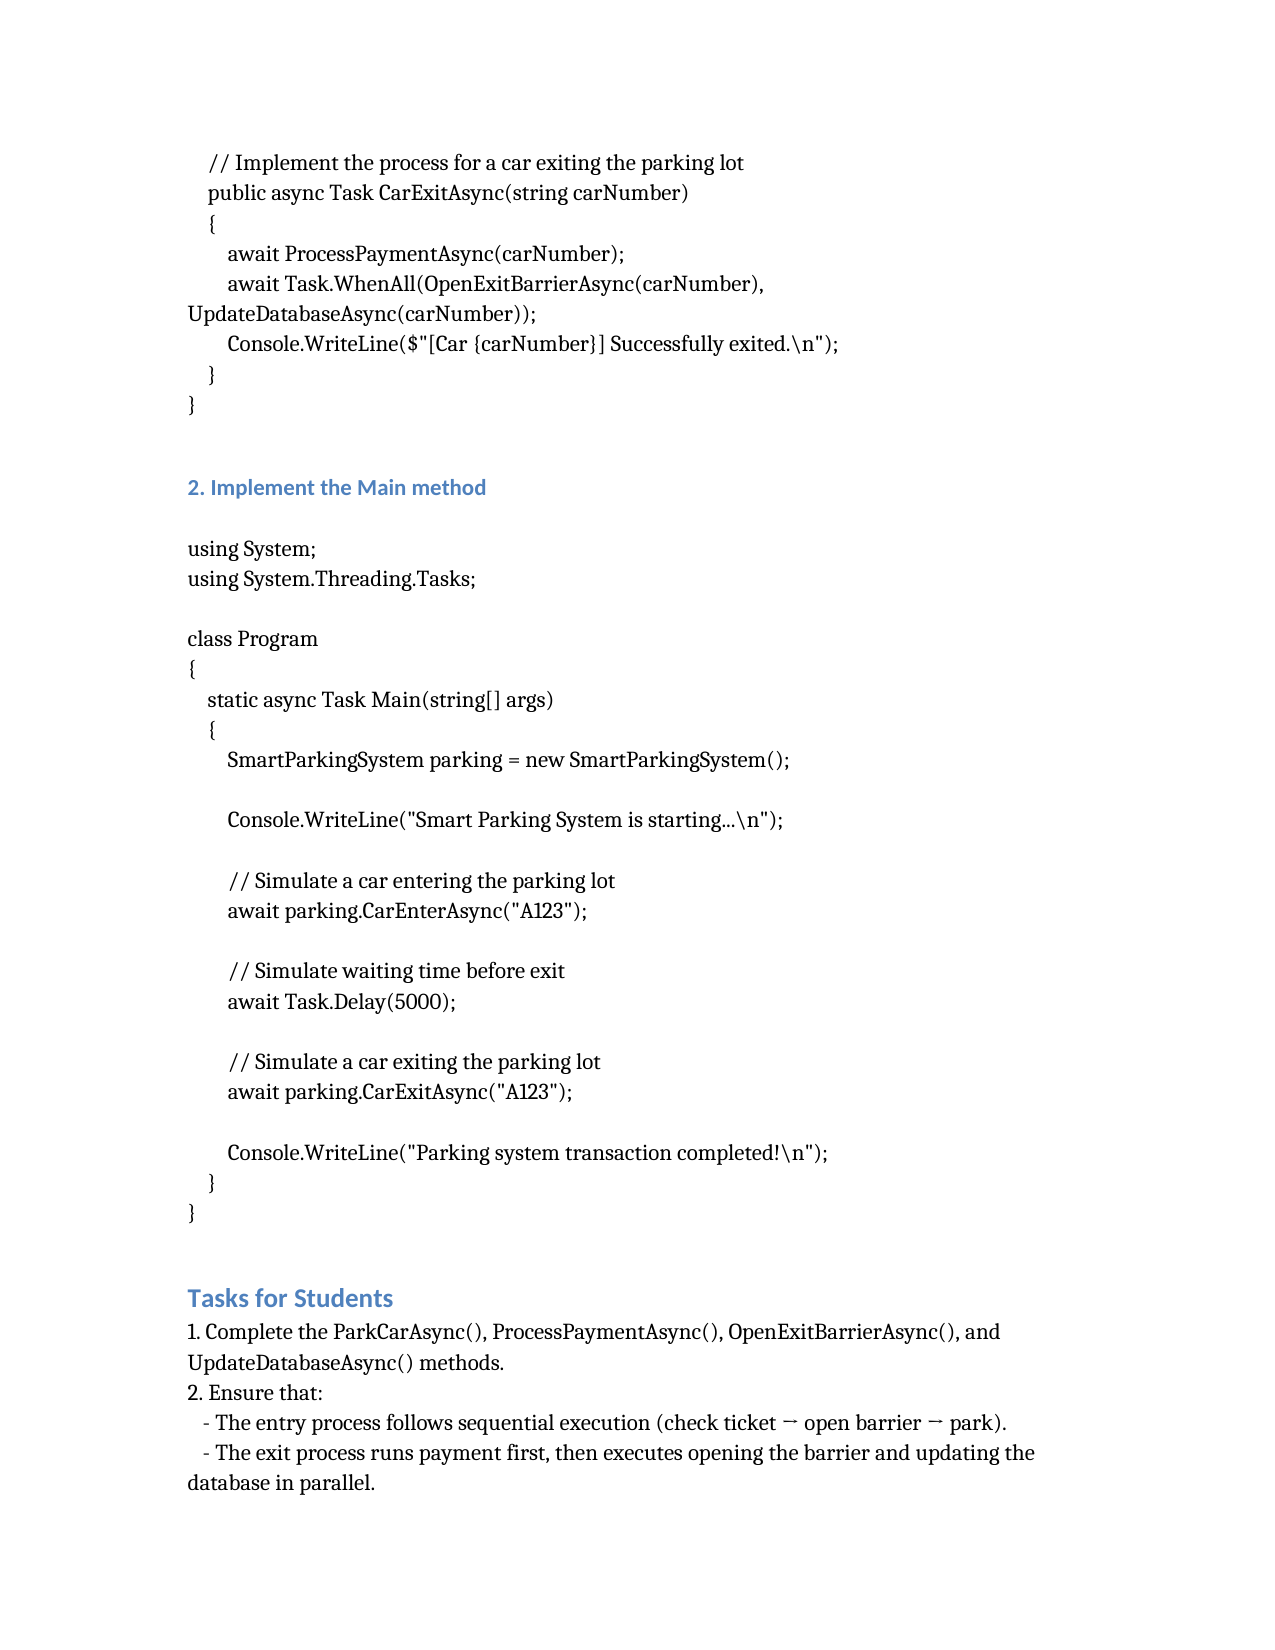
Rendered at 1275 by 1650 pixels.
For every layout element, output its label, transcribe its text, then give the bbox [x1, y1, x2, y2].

text using System; using System.Threading.Tasks; class Program { static async Task Main(string[] args) { SmartParkingSystem parking = new SmartParkingSystem(); Console.WriteLine("Smart Parking System is starting...\n"); // Simulate a car entering the parking lot await parking.CarEnterAsync("A123"); // Simulate waiting time before exit await Task.Delay(5000); // Simulate a car exiting the parking lot await parking.CarExitAsync("A123"); Console.WriteLine("Parking system transaction completed!\n"); } } [187, 505, 1087, 1256]
subtitle Tasks for Students [187, 1281, 1087, 1314]
subtitle 2. Implement the Main method [187, 473, 1087, 501]
